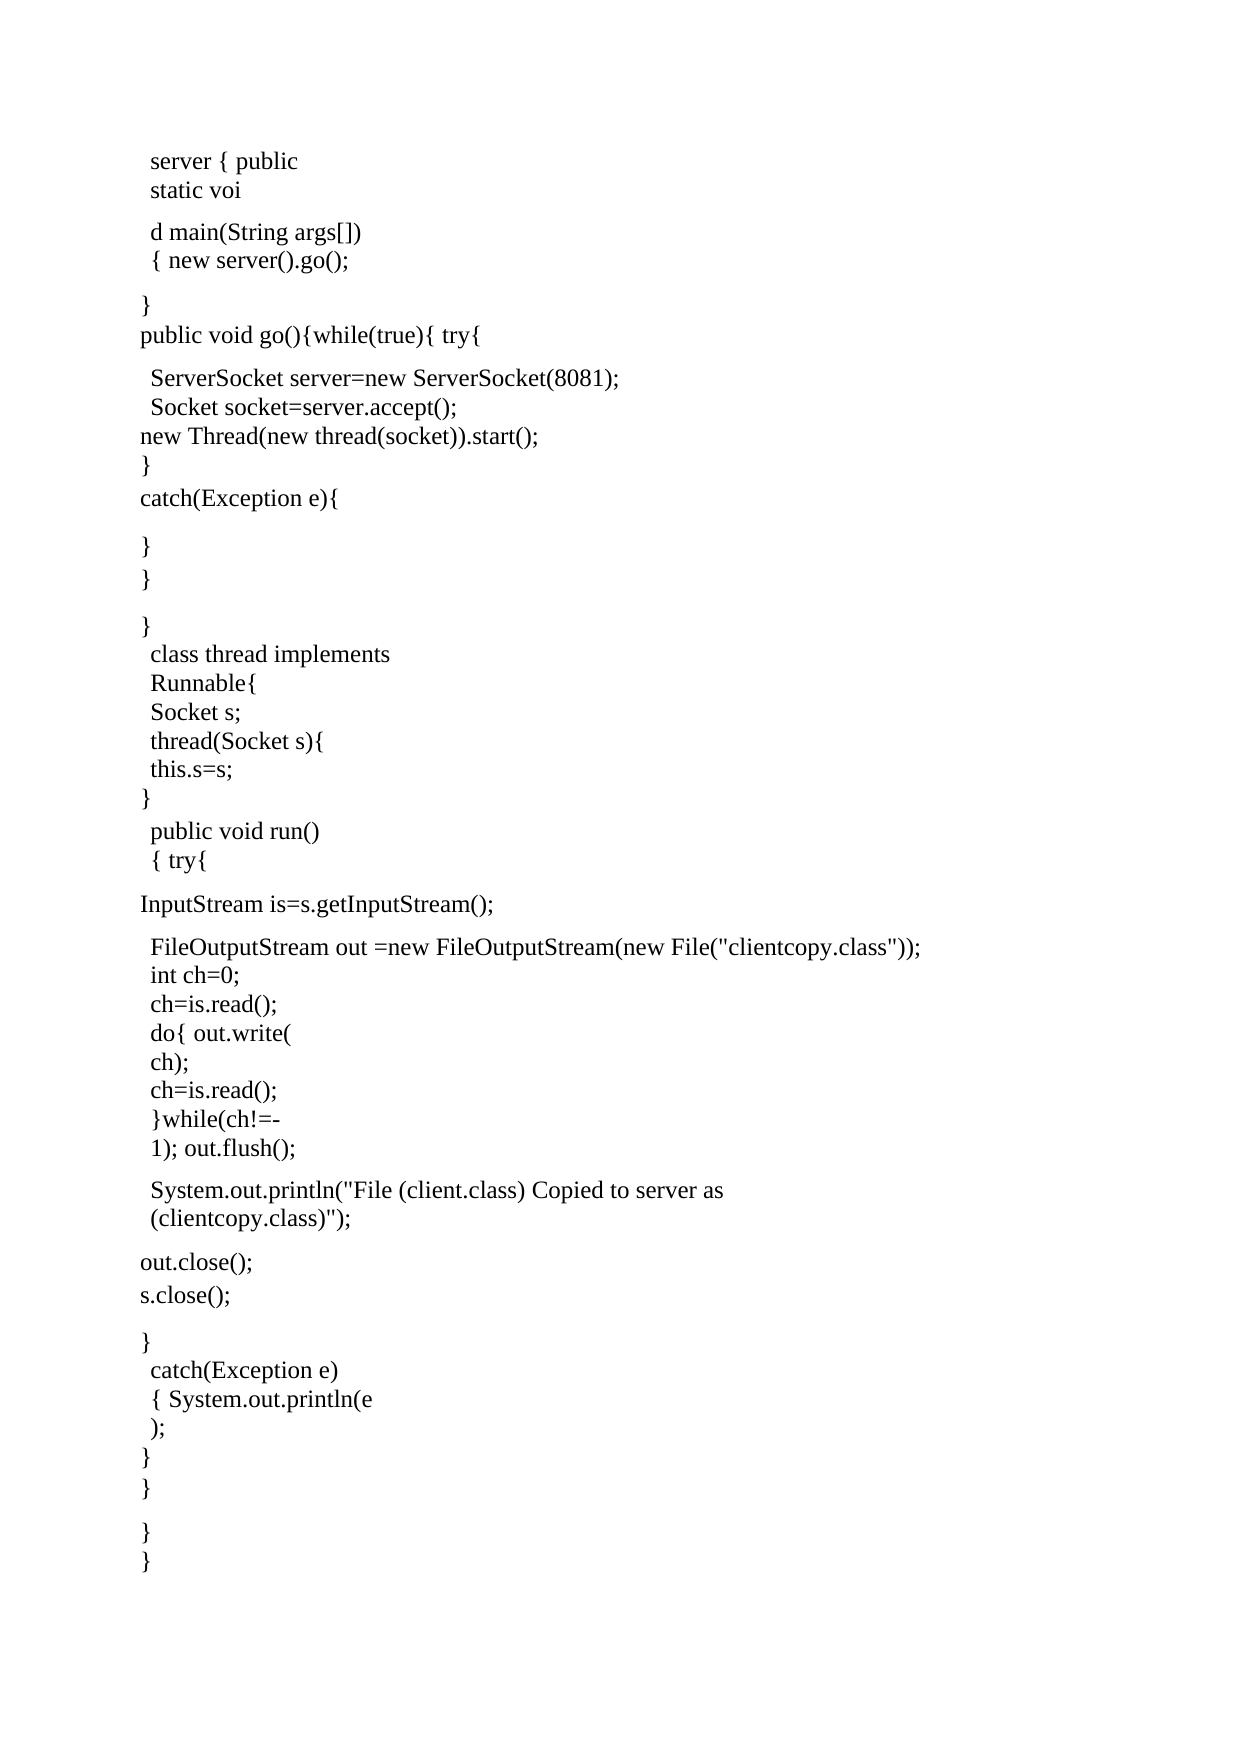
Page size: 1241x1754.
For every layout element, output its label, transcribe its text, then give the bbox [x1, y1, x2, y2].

text System.out.println("File (client.class) Copied to server as (clientcopy.class)"); [150, 1176, 726, 1232]
text out.close(); [140, 1247, 1111, 1276]
text ); [150, 1413, 1111, 1441]
text catch(Exception e) [150, 1356, 1111, 1384]
text } [140, 1517, 1111, 1546]
text s.close(); [140, 1280, 1111, 1308]
text } [140, 1546, 1111, 1575]
text catch(Exception e){ [140, 483, 1111, 512]
text { new server().go(); [150, 246, 1111, 274]
text { try{ [150, 845, 1111, 874]
text d main(String args[]) [150, 217, 1111, 246]
text } [140, 564, 1111, 593]
text } [140, 531, 1111, 560]
text }while(ch!=- 1); out.flush(); [150, 1104, 298, 1162]
text ch=is.read(); do{ out.write( ch); ch=is.read(); [150, 989, 293, 1104]
text { System.out.println(e [150, 1384, 1111, 1413]
text ServerSocket server=new ServerSocket(8081); Socket socket=server.accept(); [150, 364, 621, 421]
text Socket s; thread(Socket s){ this.s=s; [150, 697, 327, 783]
text } [140, 290, 1111, 319]
text } [140, 1442, 1111, 1471]
text } [140, 1328, 1111, 1356]
text public void run() [150, 816, 1111, 845]
text class thread implements Runnable{ [150, 640, 392, 697]
text public void go(){while(true){ try{ [140, 320, 1111, 349]
text server { public static voi [150, 146, 300, 203]
text } [140, 450, 1111, 479]
text } [140, 612, 1111, 640]
text new Thread(new thread(socket)).start(); [140, 421, 1111, 450]
text } [140, 783, 1111, 812]
text } [140, 1473, 1111, 1502]
text InputStream is=s.getInputStream(); [140, 889, 1111, 918]
text FileOutputStream out =new FileOutputStream(new File("clientcopy.class")); int ch=0; [150, 932, 926, 989]
